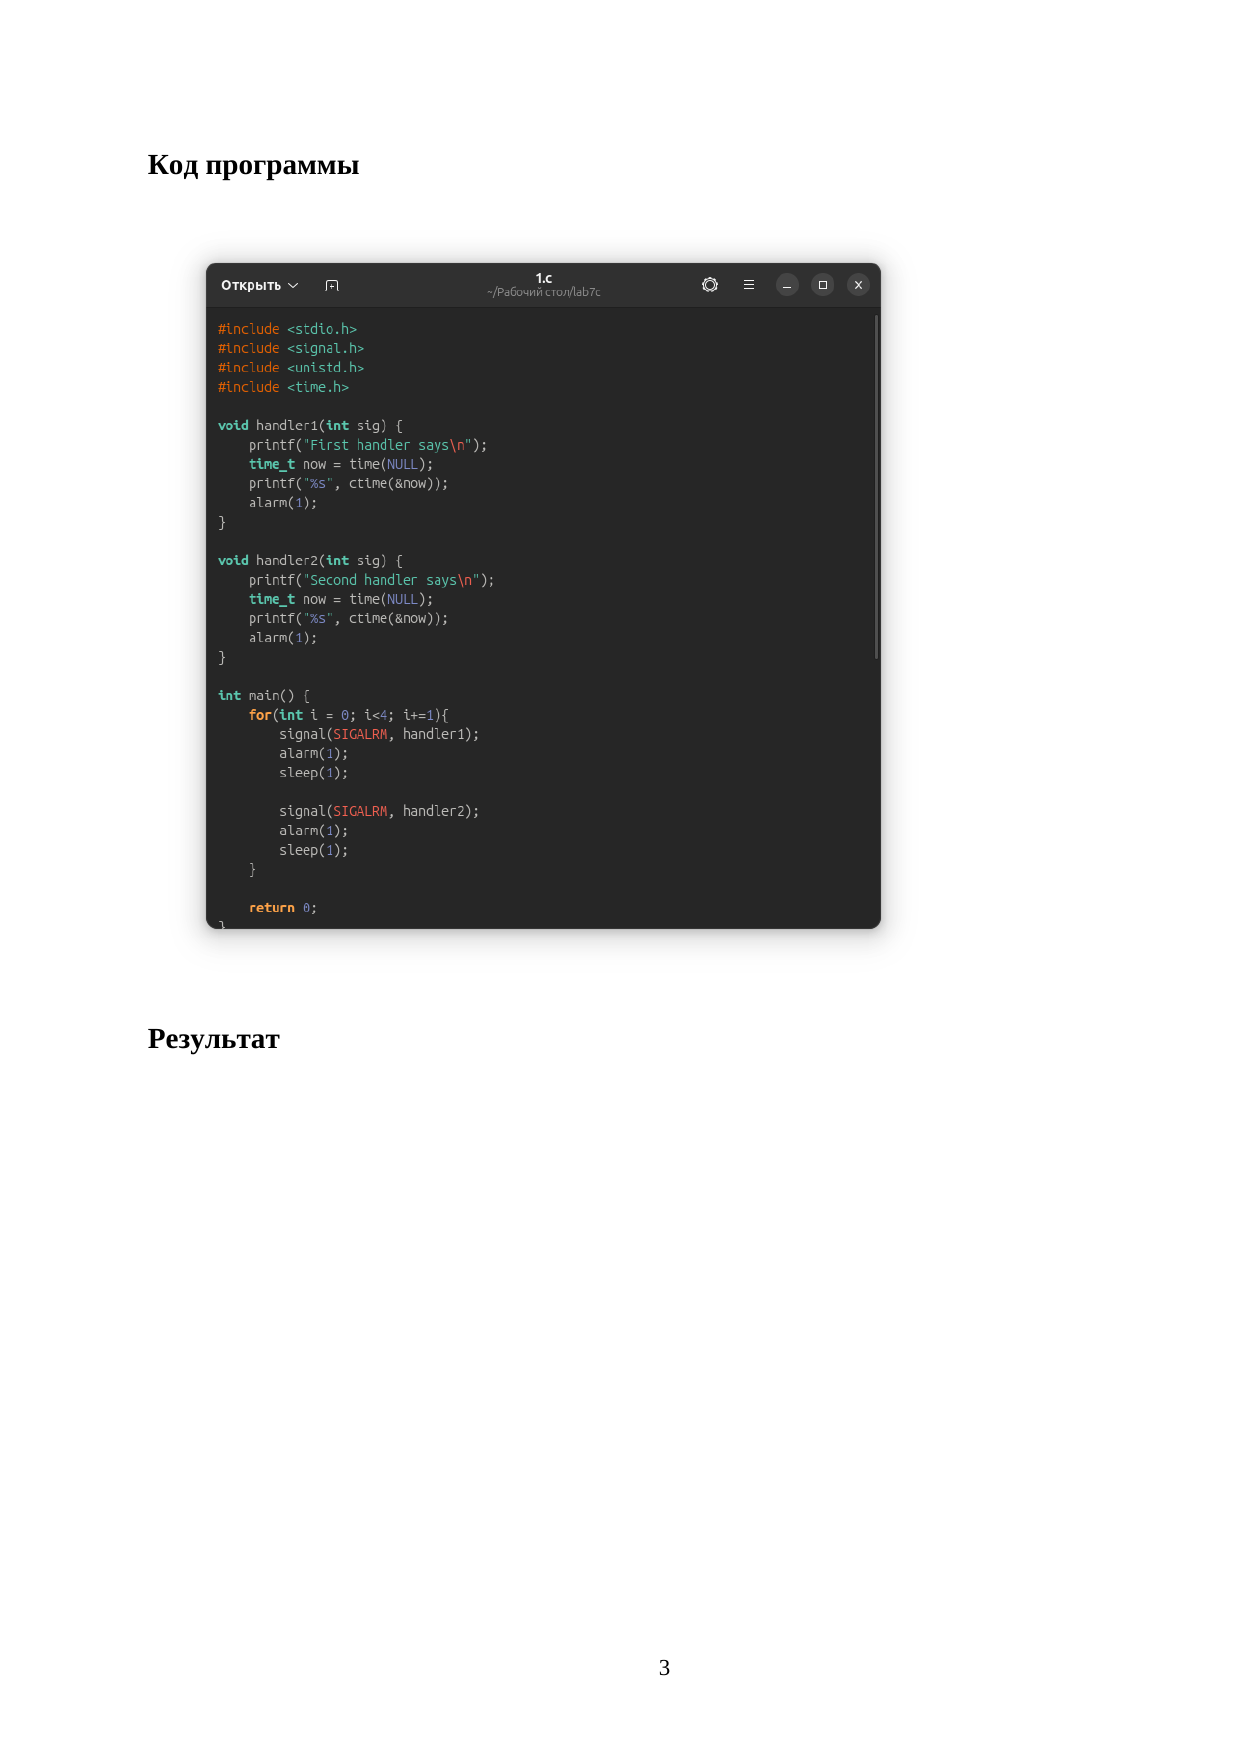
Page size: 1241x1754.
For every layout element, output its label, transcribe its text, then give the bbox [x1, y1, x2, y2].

picture [147, 210, 939, 993]
text Результат [148, 1021, 1181, 1055]
text Код программы [148, 147, 1181, 181]
